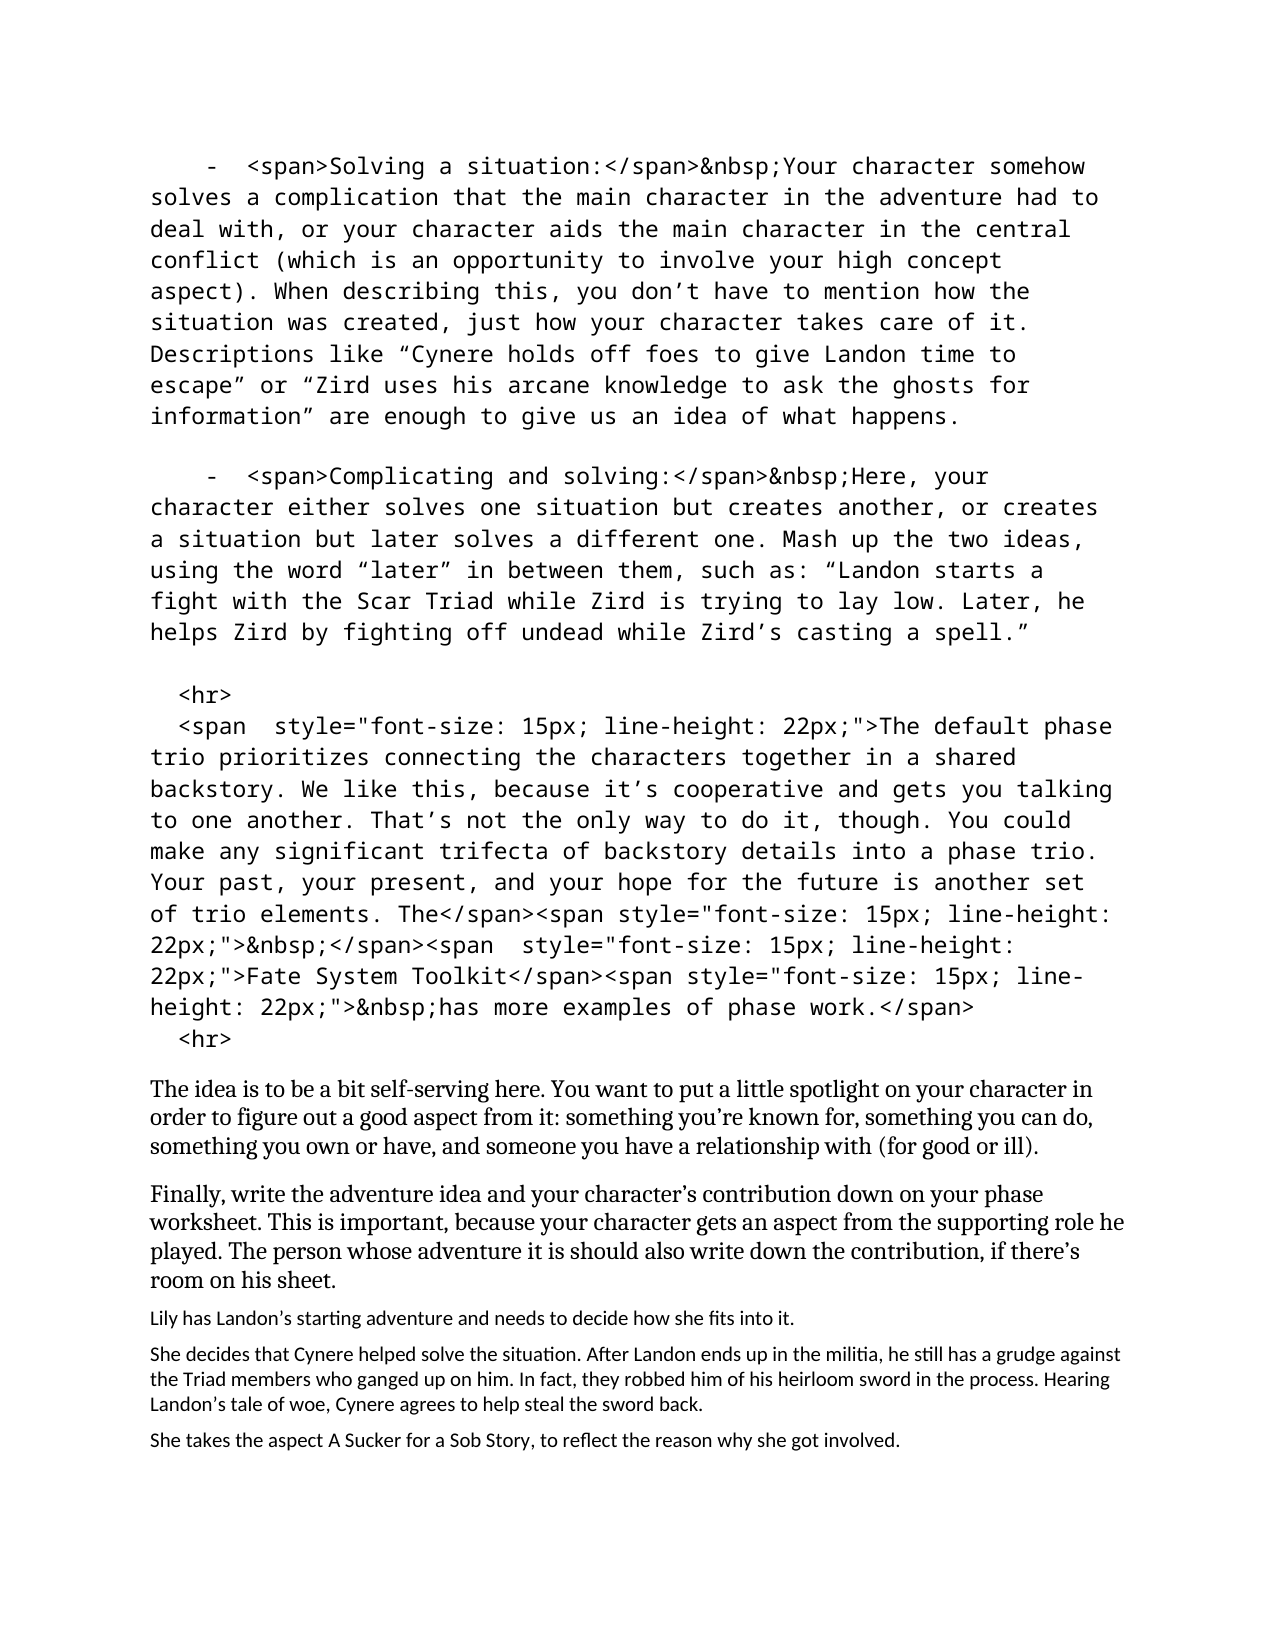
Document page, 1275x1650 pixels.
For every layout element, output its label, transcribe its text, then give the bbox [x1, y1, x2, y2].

text She decides that Cynere helped solve the situation. After Landon ends up in the militia, he still has a grudge against the Triad members who ganged up on him. In fact, they robbed him of his heirloom sword in the process. Hearing Landon’s tale of woe, Cynere agrees to help steal the sword back. [150, 1341, 1125, 1417]
text Finally, write the adventure idea and your character’s contribution down on your phase worksheet. This is important, because your character gets an aspect from the supporting role he played. The person whose adventure it is should also write down the contribution, if there’s room on his sheet. [150, 1179, 1125, 1294]
text The idea is to be a bit self-serving here. You want to put a little spotlight on your character in order to figure out a good aspect from it: something you’re known for, something you can do, something you own or have, and someone you have a relationship with (for good or ill). [150, 1074, 1125, 1161]
text Lily has Landon’s starting adventure and needs to decide how she fits into it. [150, 1305, 1125, 1330]
text She takes the aspect A Sucker for a Sob Story, to reflect the reason why she got involved. [150, 1427, 1125, 1453]
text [150, 150, 1125, 1054]
